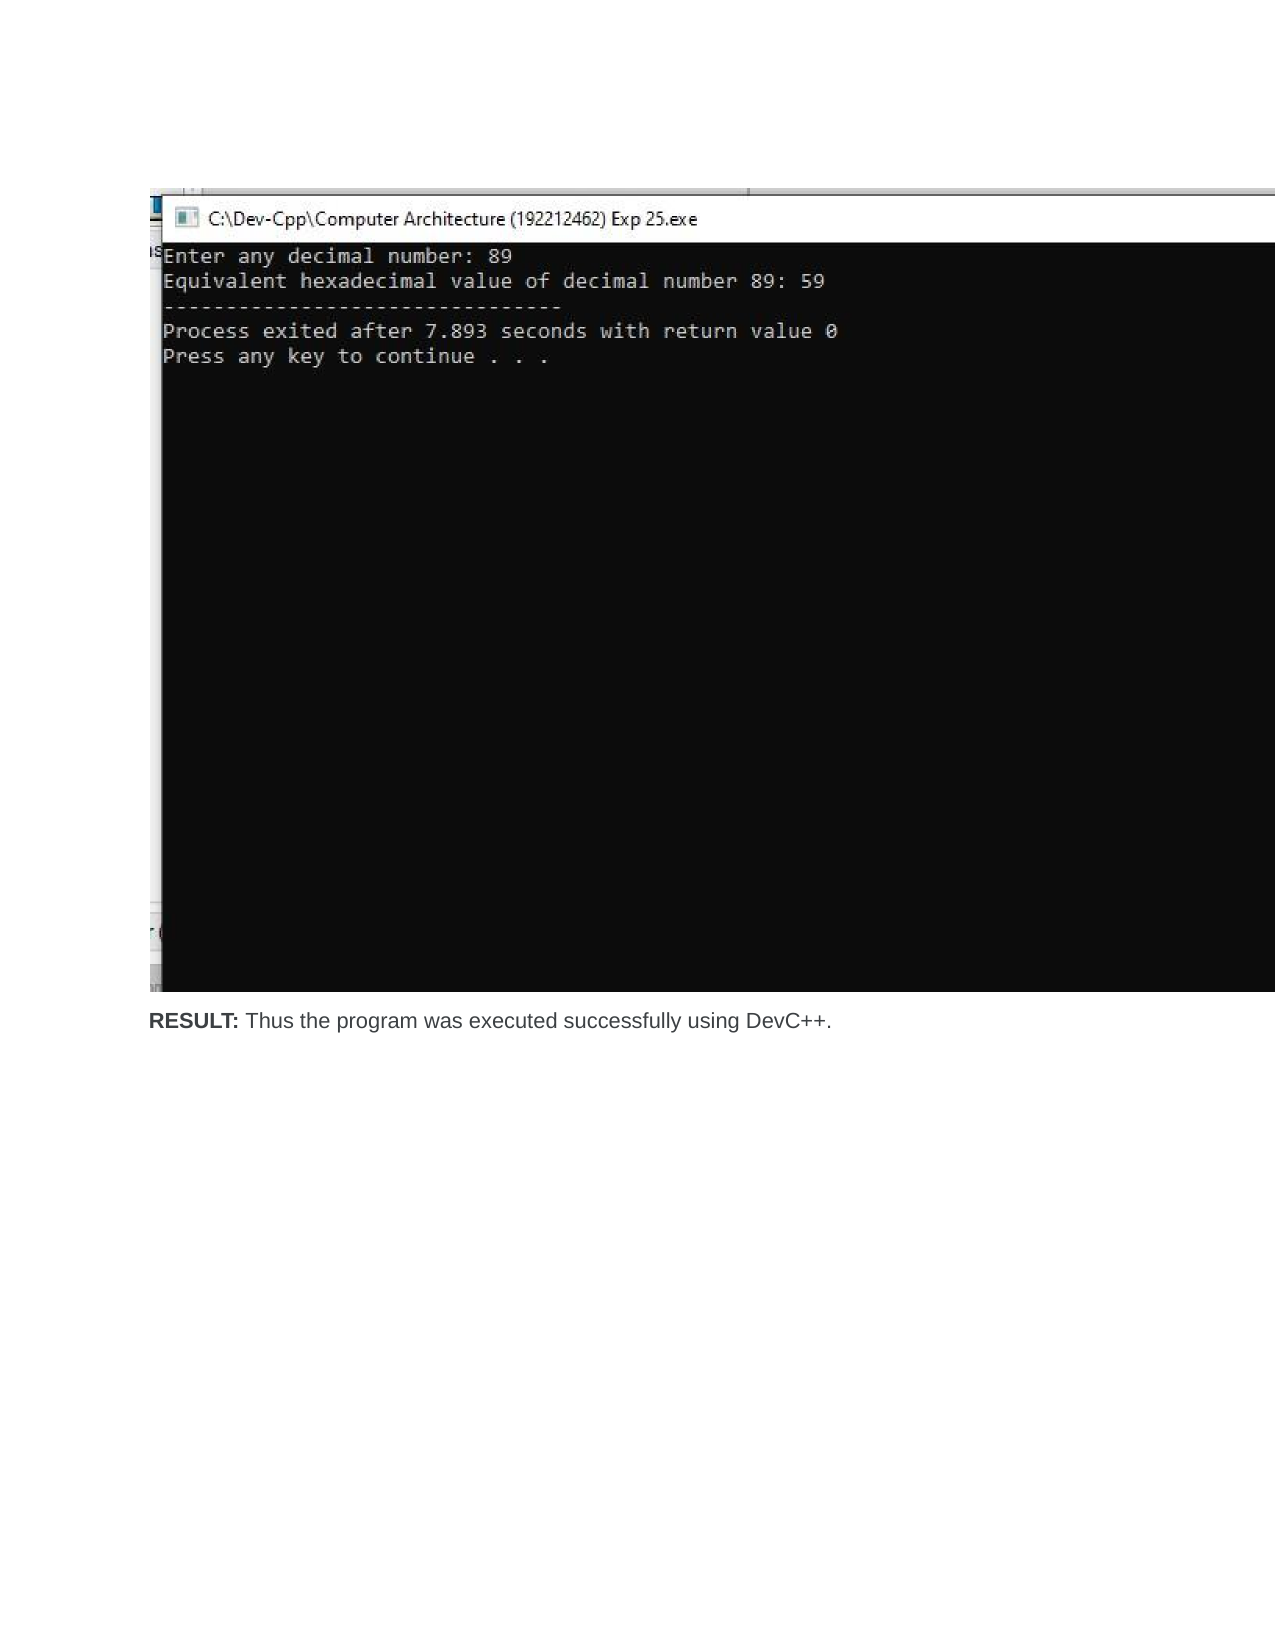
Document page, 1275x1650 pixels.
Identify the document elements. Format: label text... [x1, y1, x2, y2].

text RESULT: Thus the program was executed successfully using DevC++. [148, 1008, 858, 1033]
picture [149, 187, 1275, 992]
